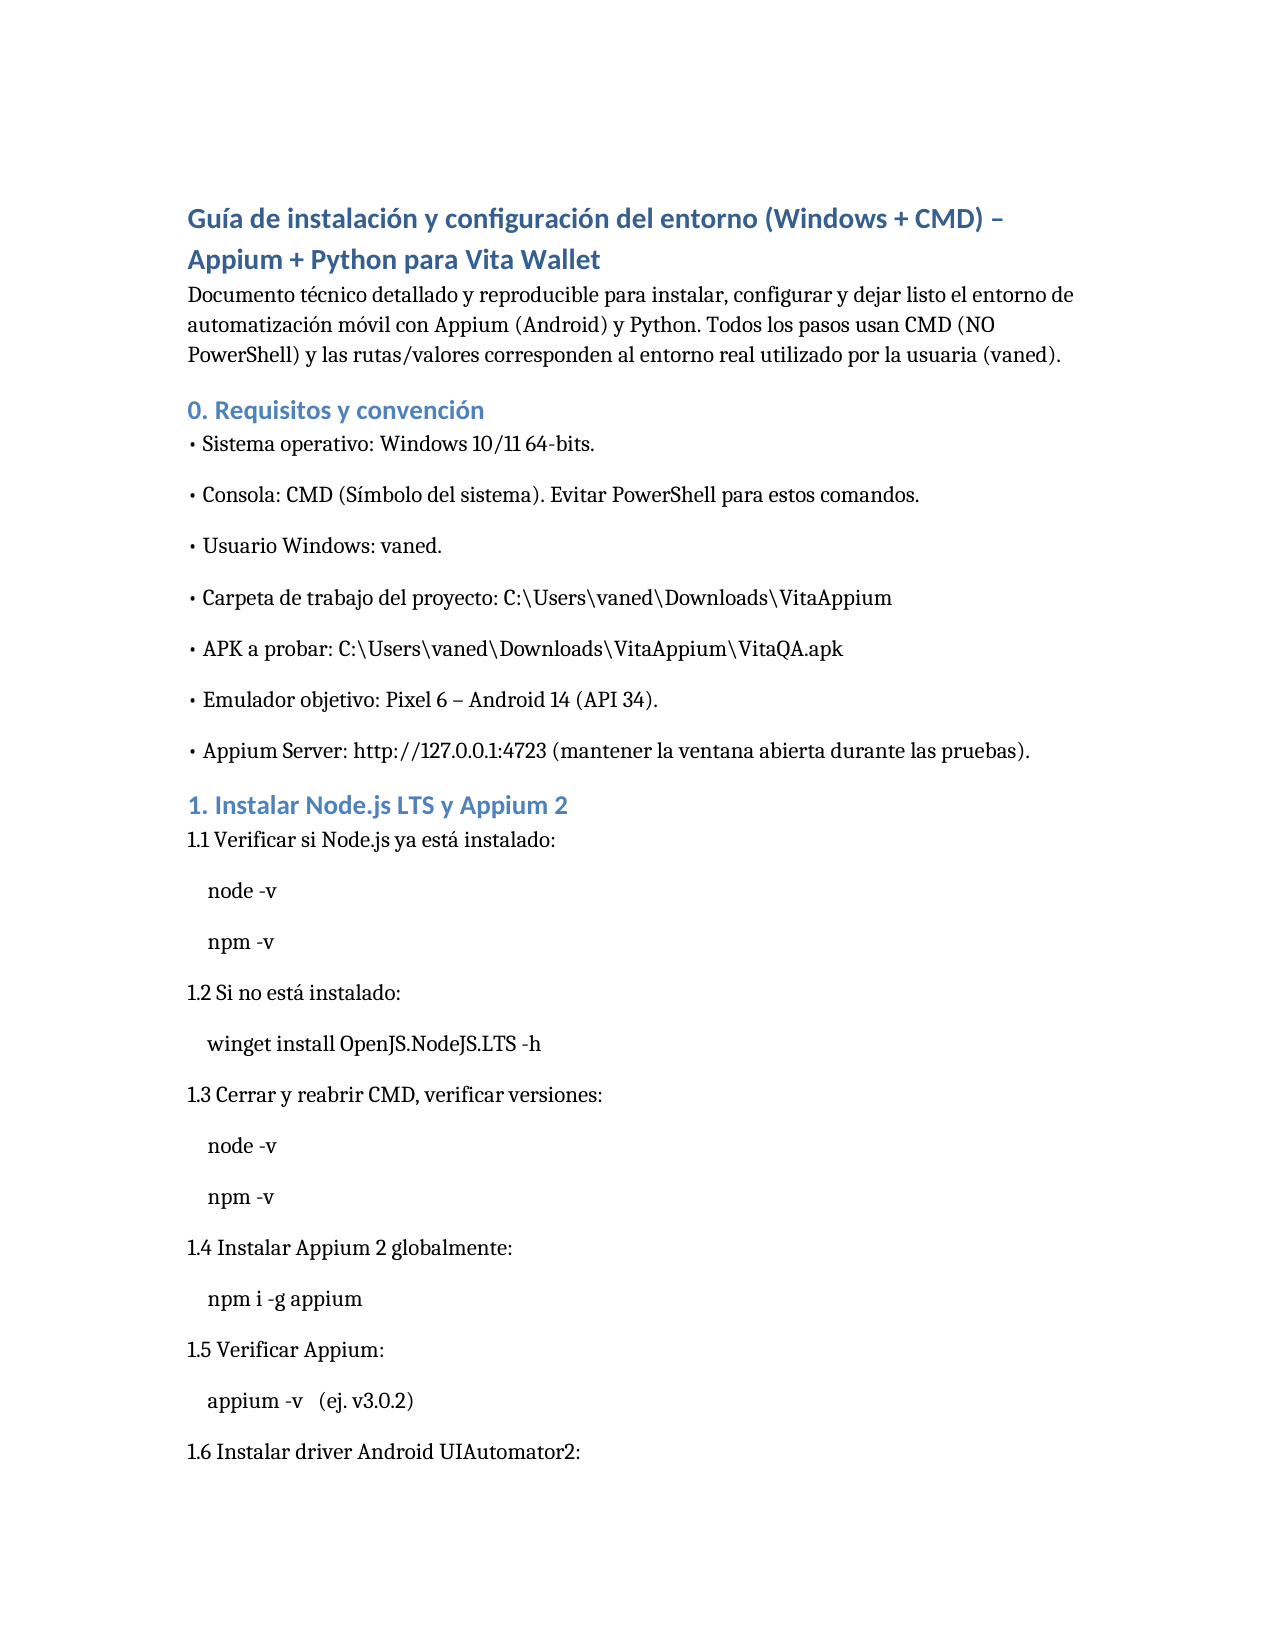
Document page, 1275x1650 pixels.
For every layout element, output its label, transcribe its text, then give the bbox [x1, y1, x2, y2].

text • APK a probar: C:\Users\vaned\Downloads\VitaAppium\VitaQA.apk [187, 635, 1087, 662]
text 1.4 Instalar Appium 2 globalmente: [187, 1235, 1087, 1261]
text Documento técnico detallado y reproducible para instalar, configurar y dejar listo el entorno de automatización móvil con Appium (Android) y Python. Todos los pasos usan CMD (NO PowerShell) y las rutas/valores corresponden al entorno real utilizado por la usuaria (vaned). [187, 282, 1087, 369]
text 1.2 Si no está instalado: [187, 979, 1087, 1006]
text npm -v [187, 1184, 1087, 1210]
text • Sistema operativo: Windows 10/11 64‑bits. [187, 431, 1087, 458]
text • Usuario Windows: vaned. [187, 533, 1087, 560]
subtitle 0. Requisitos y convención [187, 393, 1087, 426]
text 1.6 Instalar driver Android UIAutomator2: [187, 1439, 1087, 1465]
text • Emulador objetivo: Pixel 6 – Android 14 (API 34). [187, 686, 1087, 713]
text • Appium Server: http://127.0.0.1:4723 (mantener la ventana abierta durante las pruebas). [187, 737, 1087, 764]
text • Consola: CMD (Símbolo del sistema). Evitar PowerShell para estos comandos. [187, 482, 1087, 509]
text 1.1 Verificar si Node.js ya está instalado: [187, 826, 1087, 853]
text npm -v [187, 928, 1087, 955]
subtitle Guía de instalación y configuración del entorno (Windows + CMD) – Appium + Python para Vita Wallet [187, 200, 1087, 277]
text • Carpeta de trabajo del proyecto: C:\Users\vaned\Downloads\VitaAppium [187, 584, 1087, 611]
subtitle 1. Instalar Node.js LTS y Appium 2 [187, 788, 1087, 822]
text node -v [187, 877, 1087, 904]
text appium -v (ej. v3.0.2) [187, 1388, 1087, 1414]
text npm i -g appium [187, 1286, 1087, 1312]
text 1.3 Cerrar y reabrir CMD, verificar versiones: [187, 1082, 1087, 1108]
text node -v [187, 1133, 1087, 1159]
text winget install OpenJS.NodeJS.LTS -h [187, 1031, 1087, 1057]
text 1.5 Verificar Appium: [187, 1337, 1087, 1363]
